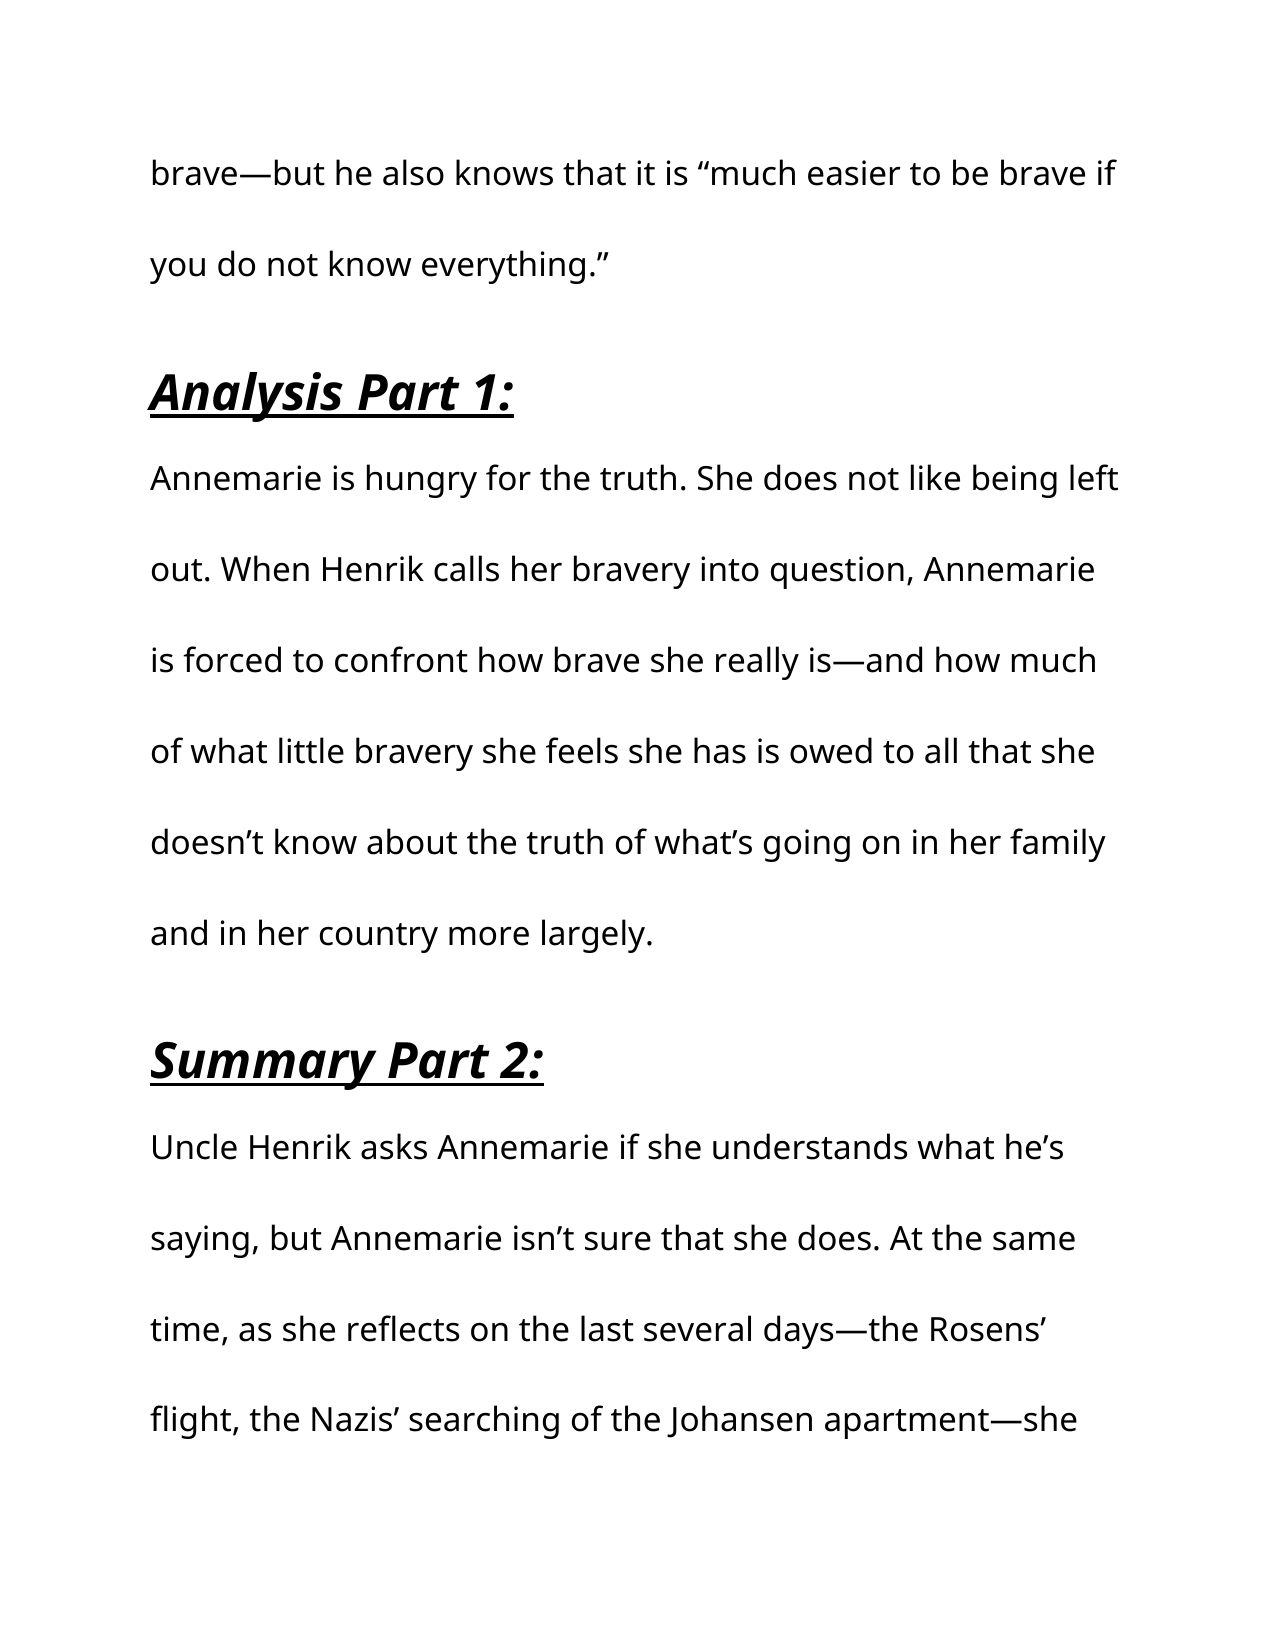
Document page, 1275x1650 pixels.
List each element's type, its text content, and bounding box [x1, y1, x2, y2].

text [150, 150, 1125, 286]
text Annemarie is hungry for the truth. She does not like being left out. When Henrik calls her bravery into question, Annemarie is forced to confront how brave she really is—and how much of what little bravery she feels she has is owed to all that she doesn’t know about the truth of what’s going on in her family and in her country more largely. [150, 455, 1125, 955]
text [150, 1124, 1125, 1442]
text Summary Part 2: [150, 1025, 1125, 1093]
text Analysis Part 1: [150, 357, 1125, 425]
